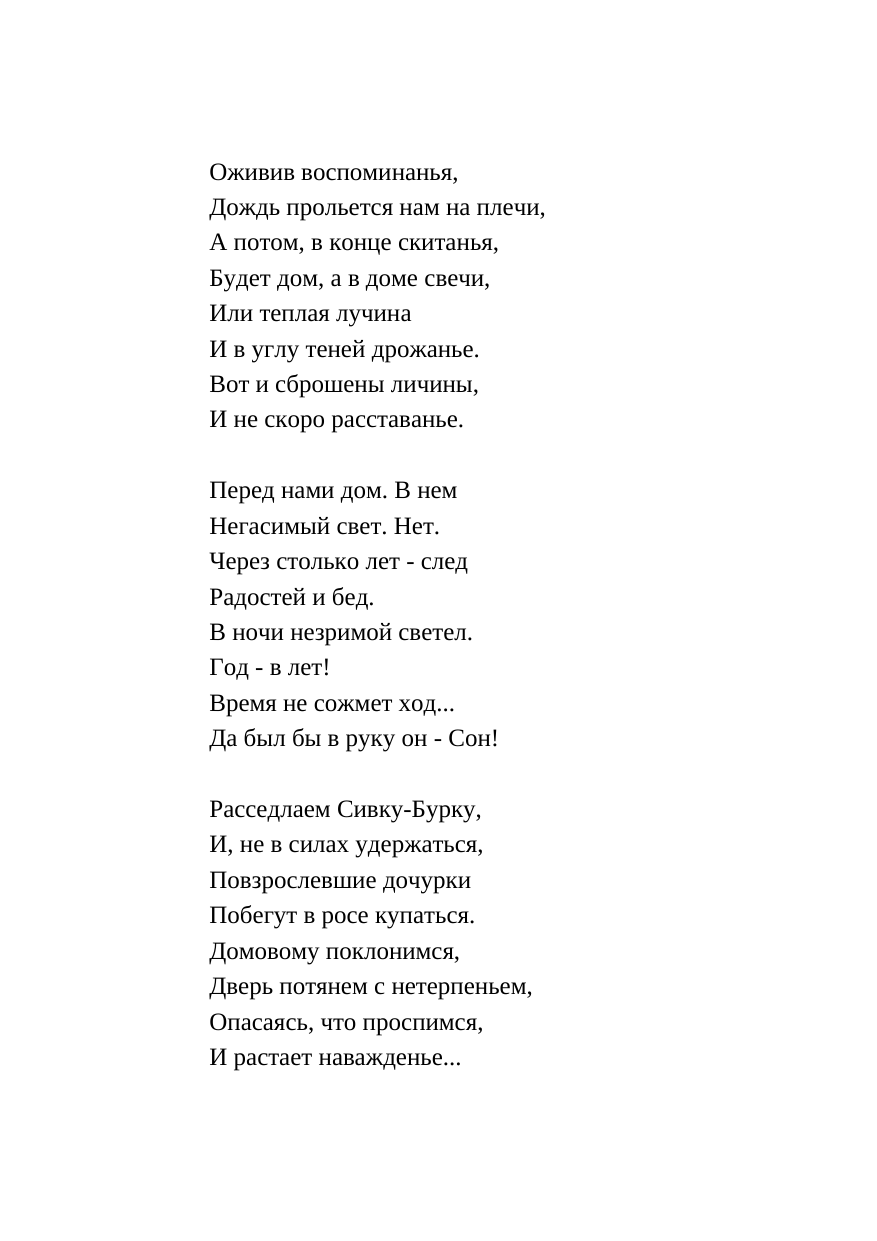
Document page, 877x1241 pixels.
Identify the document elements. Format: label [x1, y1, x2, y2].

text [209, 150, 727, 787]
text [209, 787, 727, 1071]
